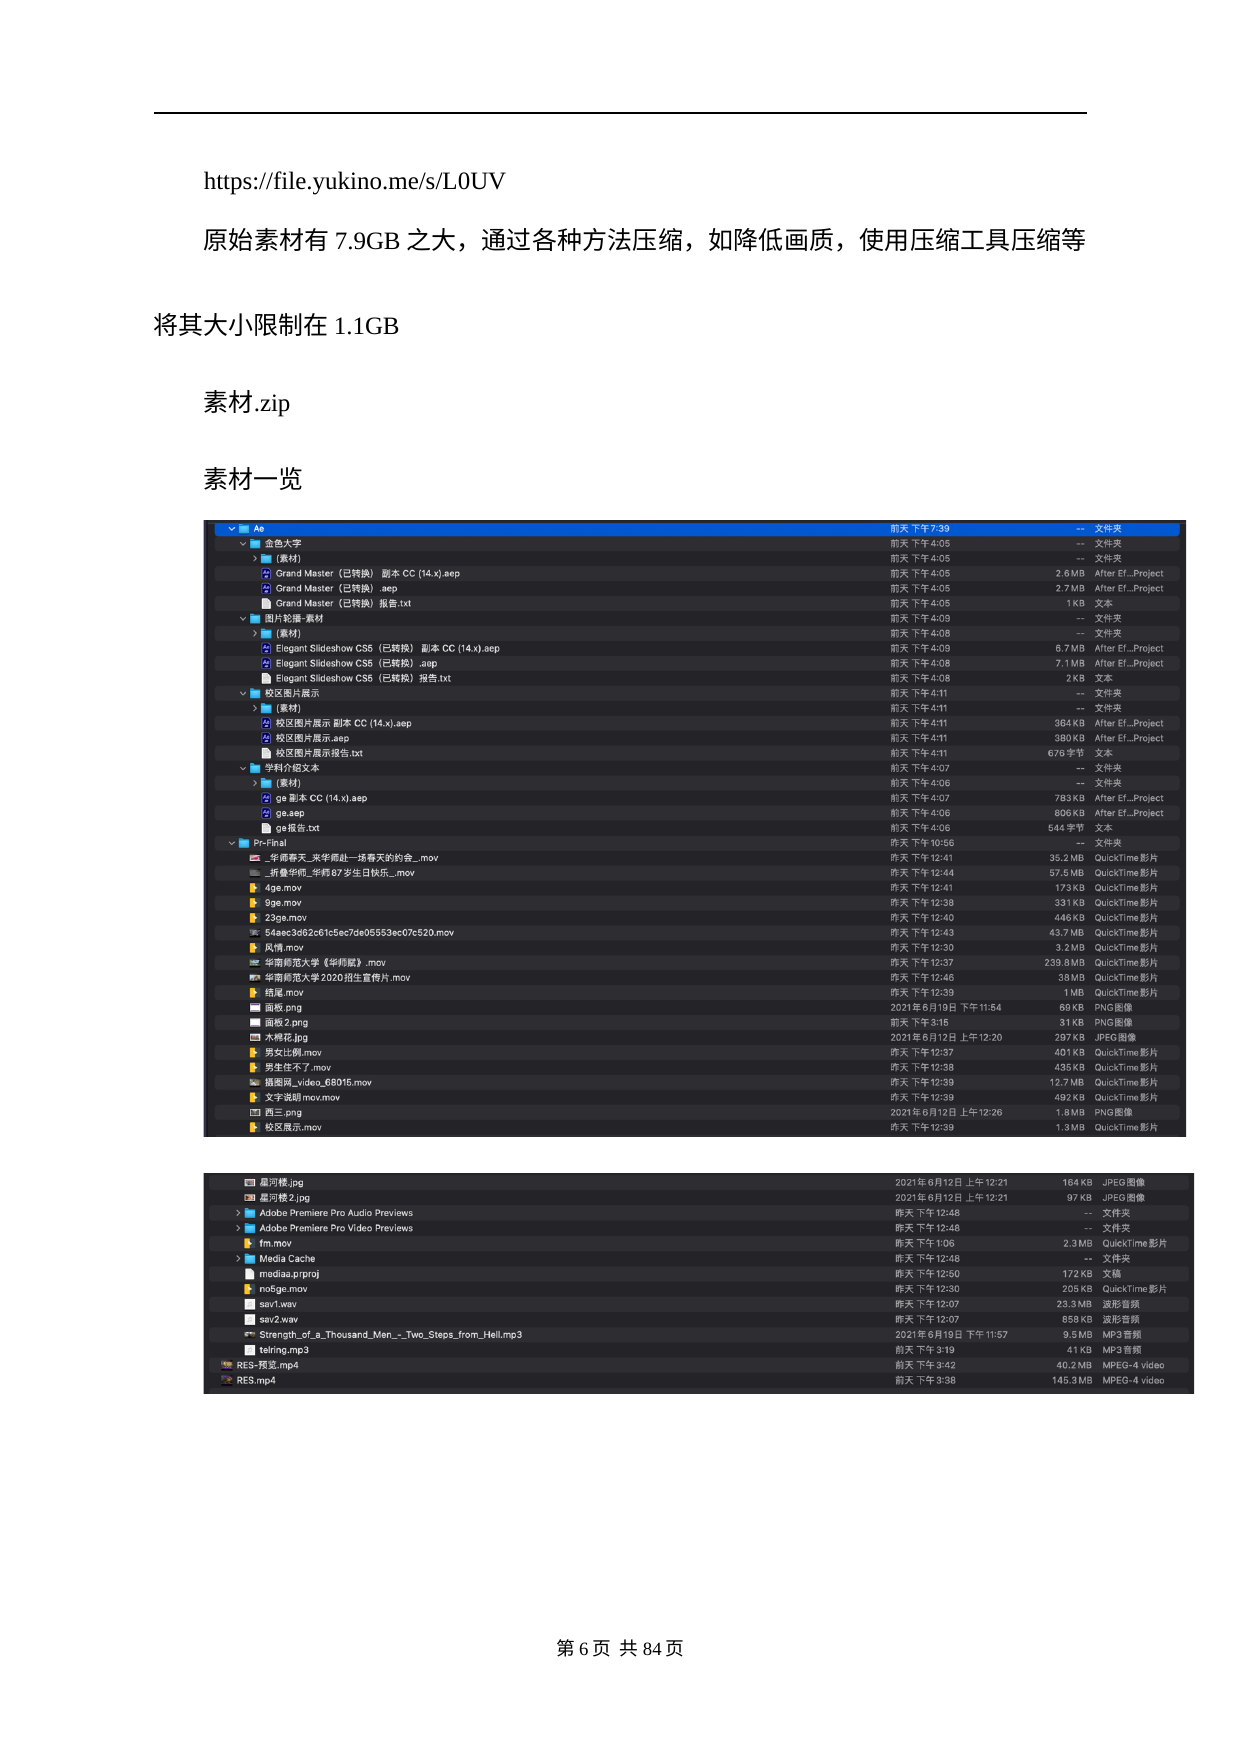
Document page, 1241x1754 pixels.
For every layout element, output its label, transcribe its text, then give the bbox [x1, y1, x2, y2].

text 原始素材有7.9GB之大，通过各种方法压缩，如降低画质，使用压缩工具压缩等将其大小限制在1.1GB [153, 205, 1087, 358]
text 素材.zip [153, 367, 1087, 435]
picture [203, 1173, 1195, 1394]
text 素材一览 [153, 444, 1087, 512]
text https://file.yukino.me/s/L0UV [153, 164, 1087, 198]
picture [203, 520, 1187, 1137]
